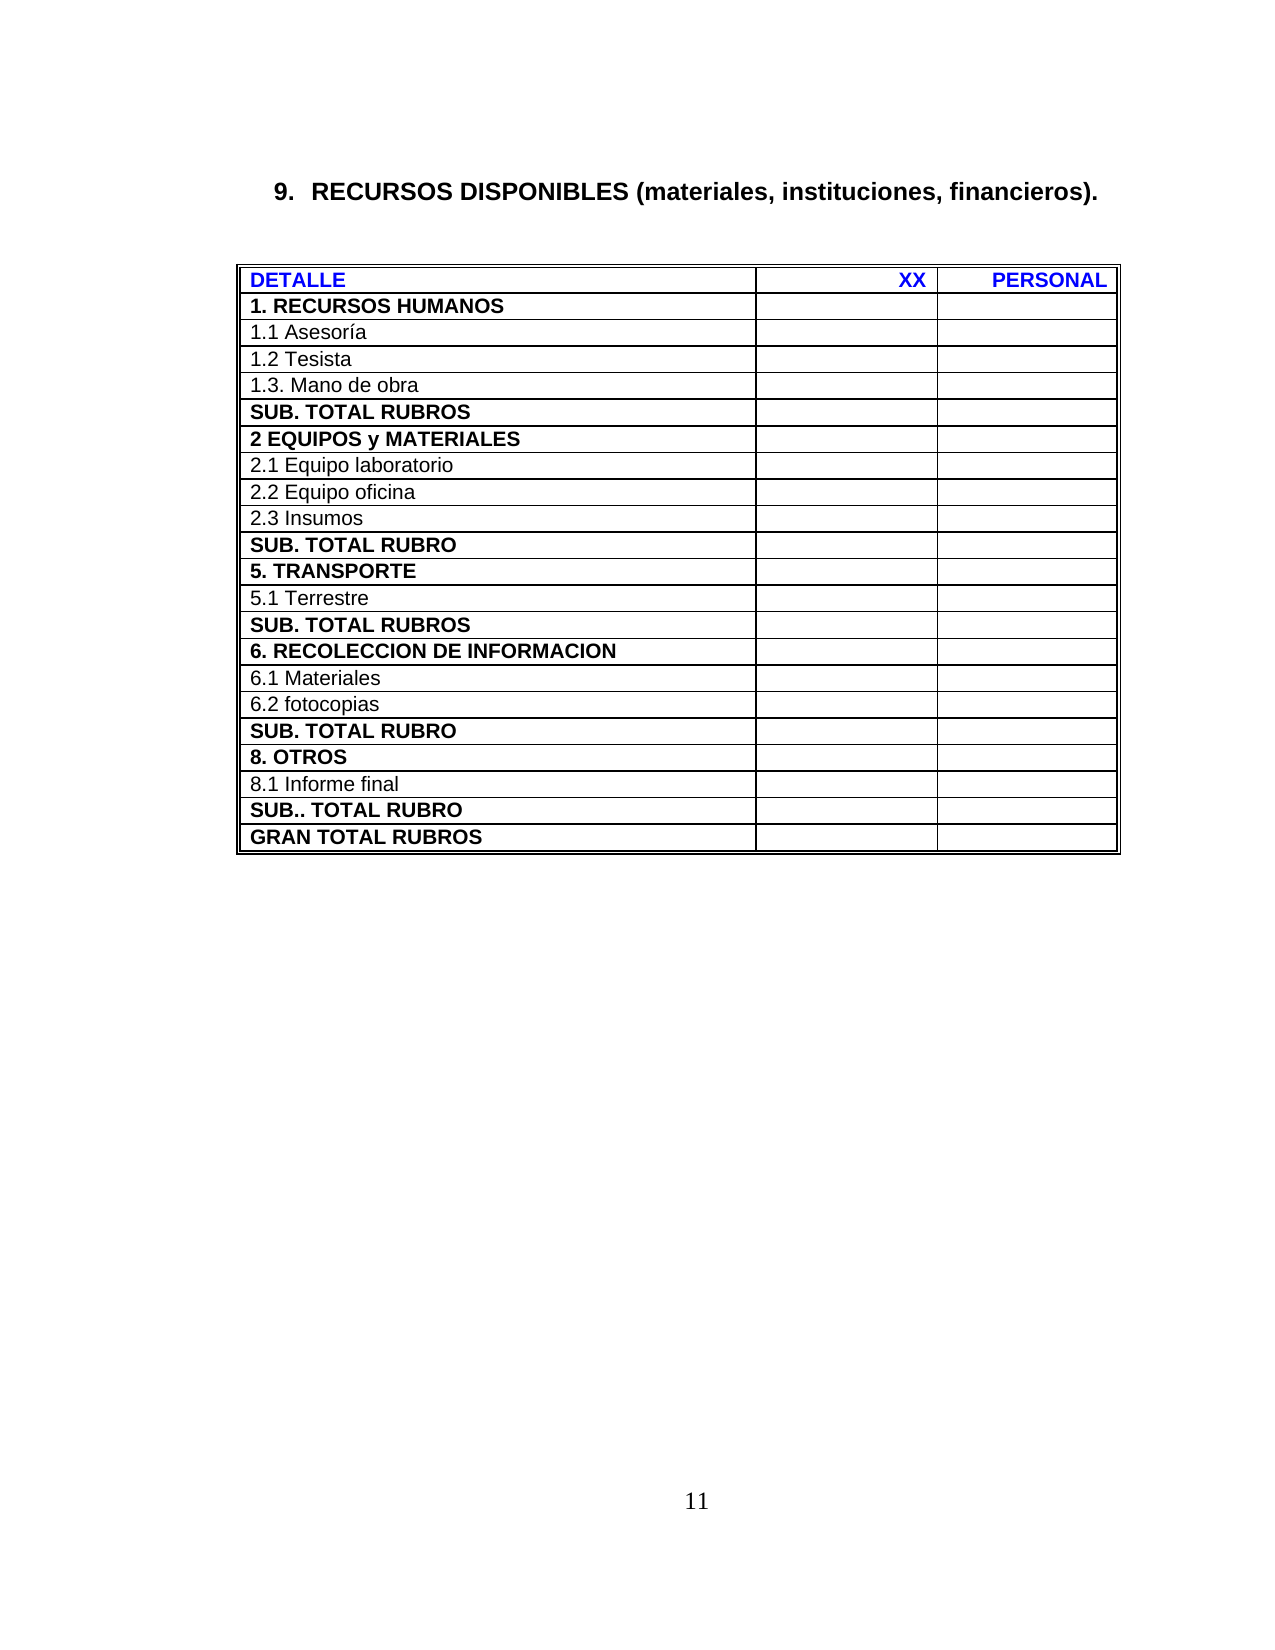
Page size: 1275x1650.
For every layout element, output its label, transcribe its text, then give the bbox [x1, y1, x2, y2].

table_cell [938, 612, 1116, 637]
table_cell [757, 427, 937, 451]
table_cell [757, 559, 937, 584]
table_cell [938, 745, 1116, 770]
table_cell 2.1 Equipo laboratorio [241, 453, 755, 478]
table_cell [938, 400, 1116, 425]
table_cell [757, 586, 937, 611]
table_cell [938, 559, 1116, 584]
table_cell [757, 453, 937, 478]
table_cell [938, 586, 1116, 611]
table_header PERSONAL [938, 268, 1116, 292]
table_cell 5.1 Terrestre [241, 586, 755, 611]
table_cell 8. OTROS [241, 745, 755, 770]
table_cell [757, 825, 937, 850]
table_cell 1.2 Tesista [241, 347, 755, 372]
table_cell [938, 294, 1116, 319]
table_cell [757, 320, 937, 345]
table_cell [757, 772, 937, 797]
table_cell [757, 533, 937, 558]
table_cell [938, 427, 1116, 451]
table_cell SUB. TOTAL RUBRO [241, 533, 755, 558]
table_cell SUB. TOTAL RUBROS [241, 400, 755, 425]
table_cell 8.1 Informe final [241, 772, 755, 797]
table_cell [938, 825, 1116, 850]
table_cell [938, 798, 1116, 823]
table_cell [938, 692, 1116, 717]
table_cell SUB.. TOTAL RUBRO [241, 798, 755, 823]
table_cell GRAN TOTAL RUBROS [241, 825, 755, 850]
table_cell [757, 798, 937, 823]
table_cell [938, 666, 1116, 691]
table_cell SUB. TOTAL RUBRO [241, 719, 755, 744]
table_cell 1.1 Asesoría [241, 320, 755, 345]
table_cell [938, 320, 1116, 345]
table_cell 2 EQUIPOS y MATERIALES [241, 427, 755, 451]
table_header DETALLE [241, 268, 755, 292]
table_header XX [757, 268, 937, 292]
table_cell [938, 506, 1116, 531]
table_cell [757, 745, 937, 770]
table_cell [757, 719, 937, 744]
table_cell [938, 480, 1116, 504]
table_cell [938, 347, 1116, 372]
table_cell [757, 480, 937, 504]
table_cell SUB. TOTAL RUBROS [241, 612, 755, 637]
table_cell [757, 692, 937, 717]
table_cell [757, 373, 937, 398]
table_cell 6.2 fotocopias [241, 692, 755, 717]
table_cell 6. RECOLECCION DE INFORMACION [241, 639, 755, 664]
table_cell 1.3. Mano de obra [241, 373, 755, 398]
table_cell [757, 294, 937, 319]
table_cell [938, 719, 1116, 744]
table_cell [938, 373, 1116, 398]
table_cell [938, 639, 1116, 664]
table_cell [757, 400, 937, 425]
table_cell [757, 506, 937, 531]
table_cell [938, 453, 1116, 478]
table_cell 6.1 Materiales [241, 666, 755, 691]
table_cell [938, 533, 1116, 558]
table_cell [757, 612, 937, 637]
table_cell 1. RECURSOS HUMANOS [241, 294, 755, 319]
table_cell [938, 772, 1116, 797]
table_cell 2.2 Equipo oficina [241, 480, 755, 504]
list RECURSOS DISPONIBLES (materiales, instituciones, financieros). [274, 177, 1157, 206]
table_cell [757, 347, 937, 372]
table_cell 5. TRANSPORTE [241, 559, 755, 584]
table_cell 2.3 Insumos [241, 506, 755, 531]
table_cell [757, 639, 937, 664]
table_cell [757, 666, 937, 691]
